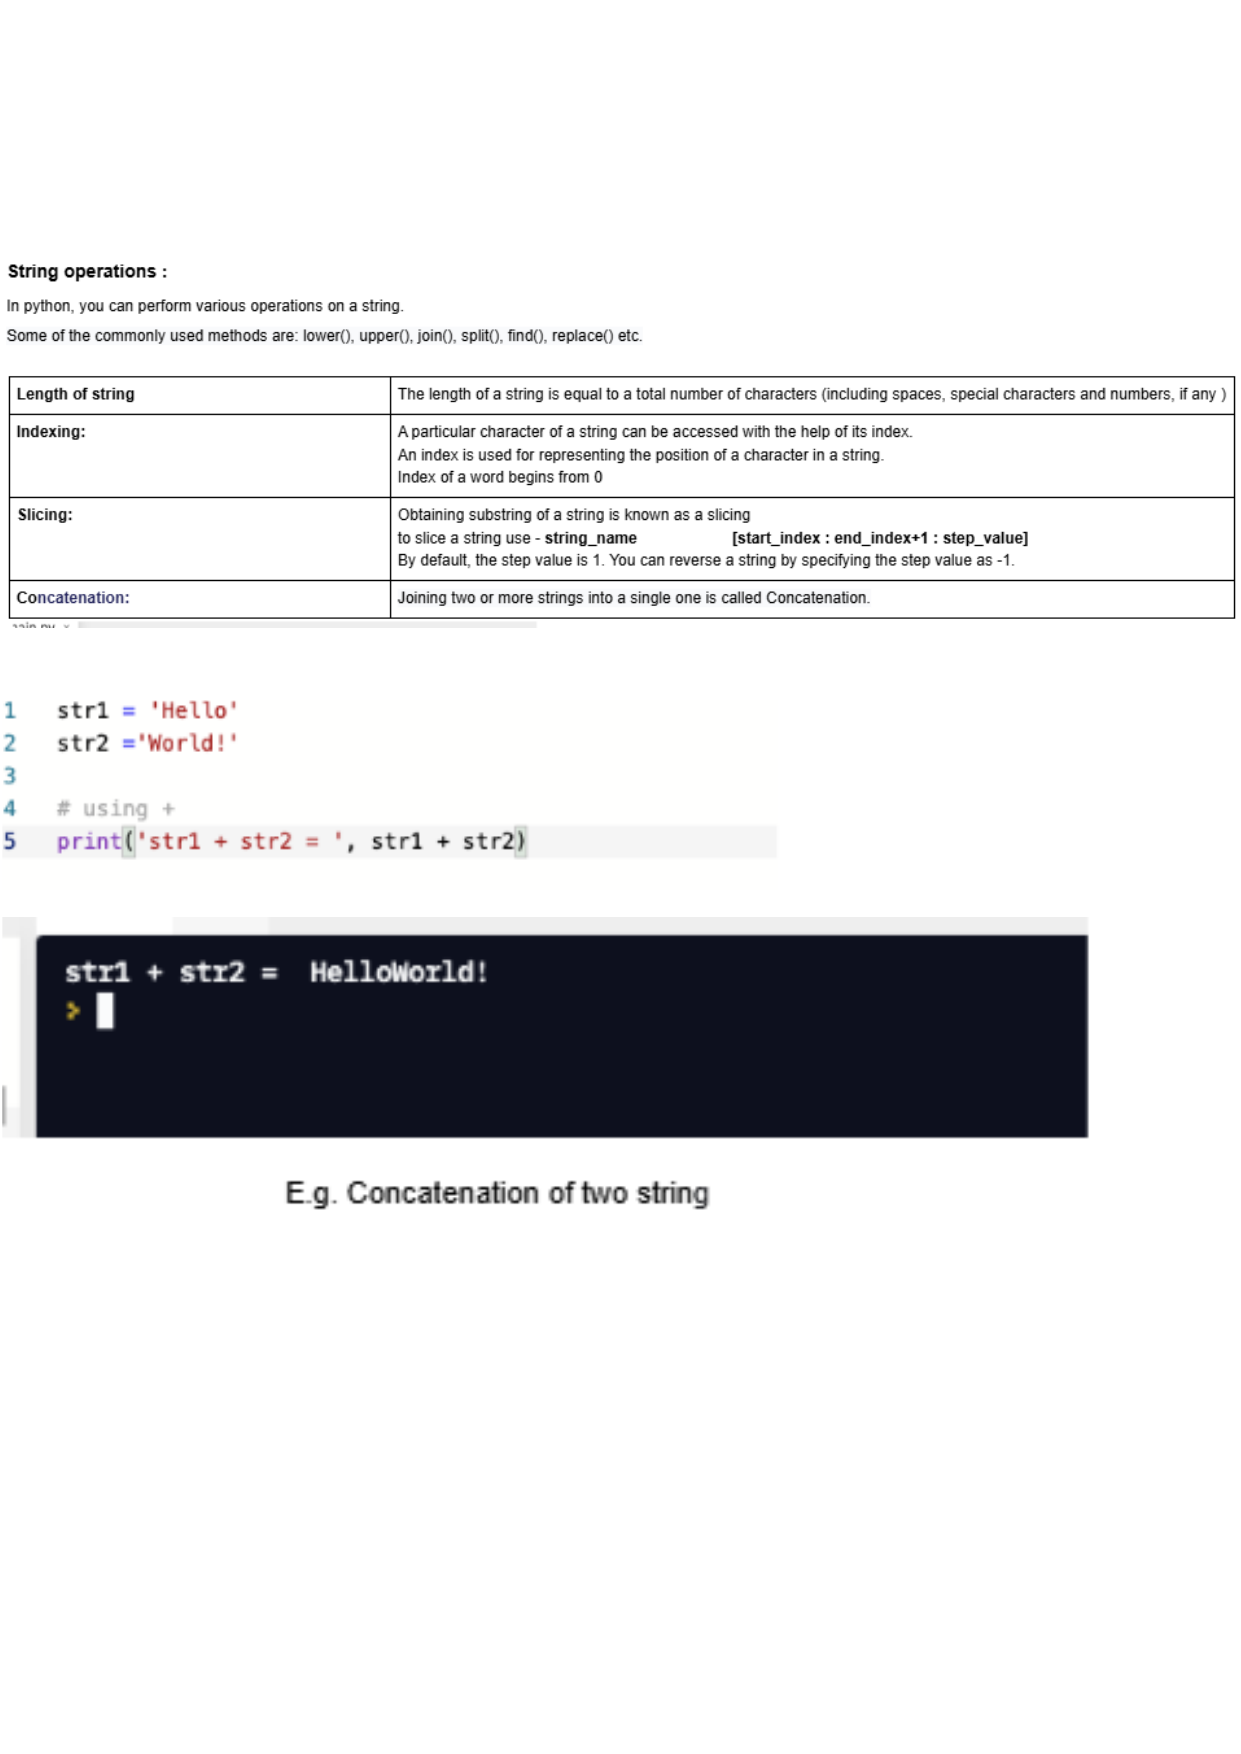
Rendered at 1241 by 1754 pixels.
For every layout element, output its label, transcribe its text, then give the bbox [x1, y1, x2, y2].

picture [0, 253, 1241, 628]
picture [2, 917, 1241, 1226]
picture [2, 700, 862, 914]
